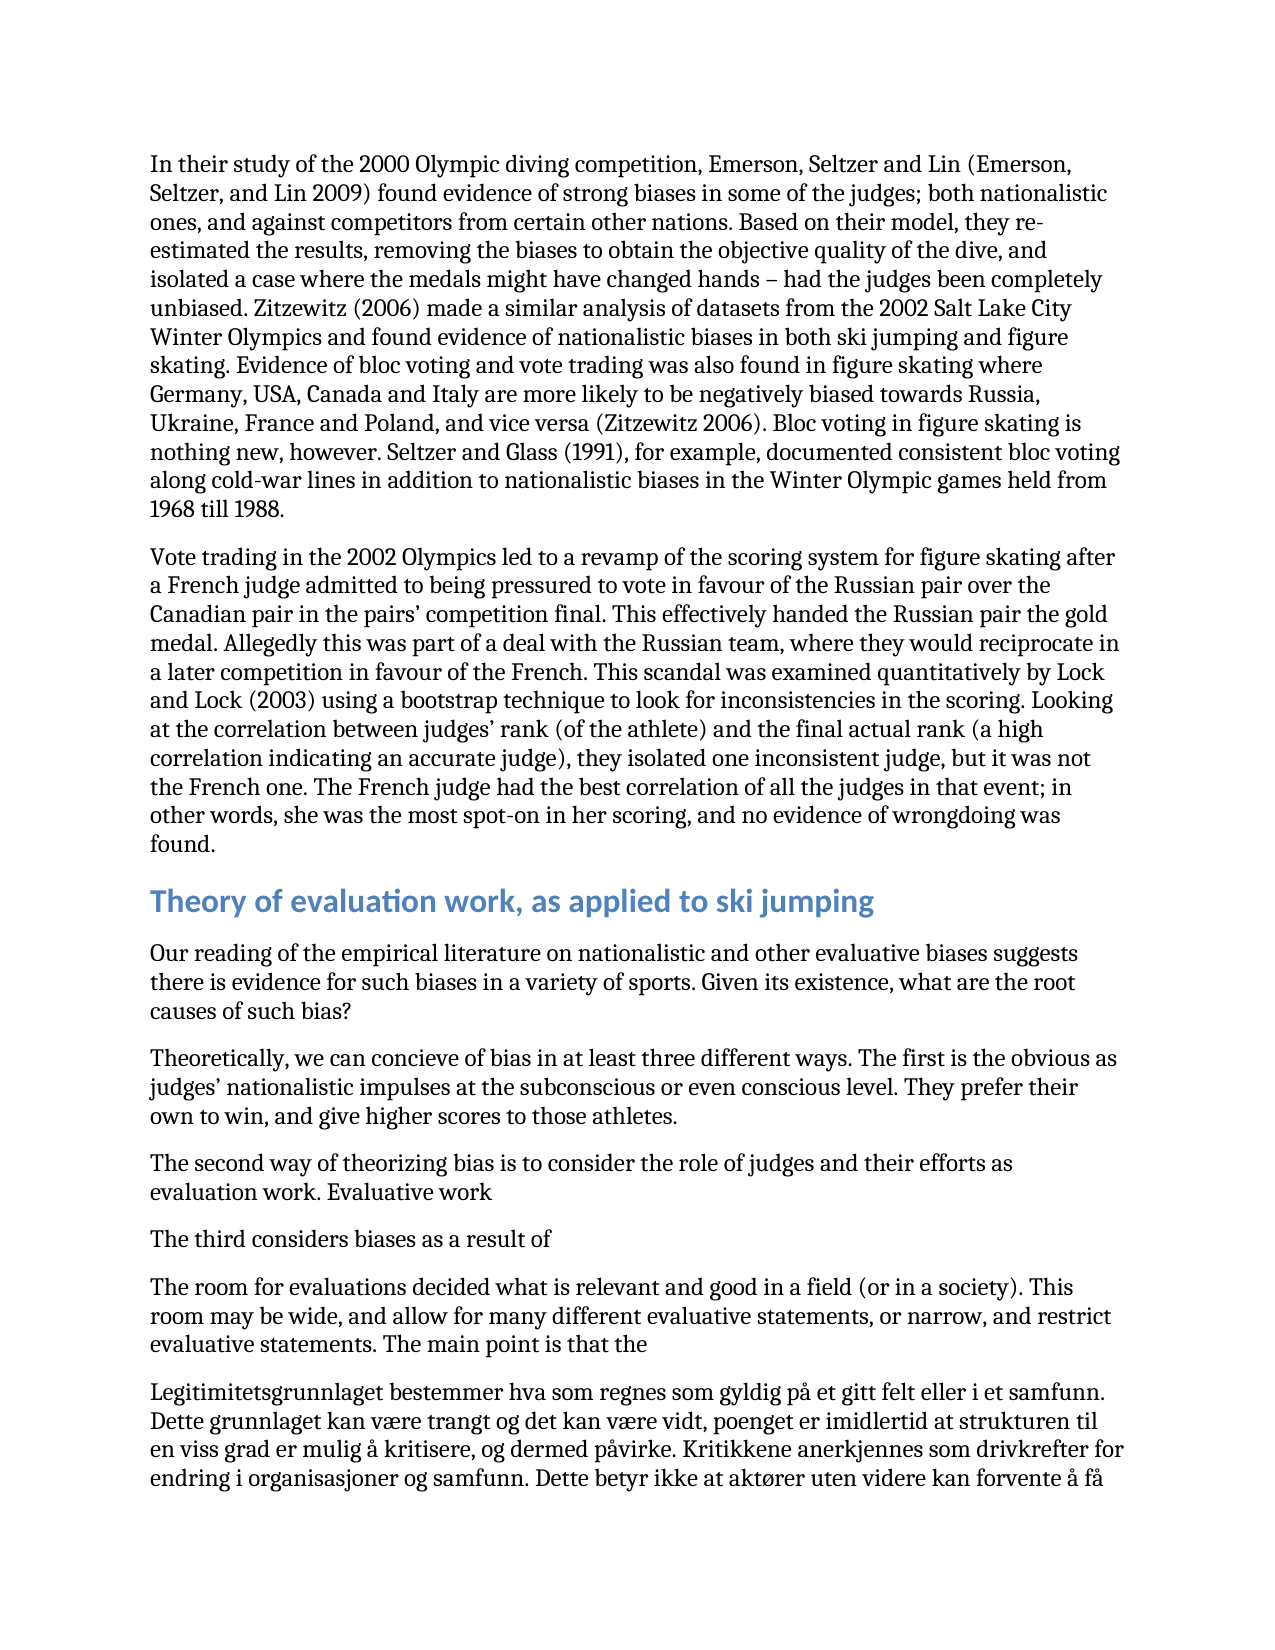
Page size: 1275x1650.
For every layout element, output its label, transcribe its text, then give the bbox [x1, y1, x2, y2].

subtitle Theory of evaluation work, as applied to ski jumping [150, 879, 1125, 920]
text The third considers biases as a result of [150, 1225, 1125, 1254]
text Vote trading in the 2002 Olympics led to a revamp of the scoring system for figure skating after a French judge admitted to being pressured to vote in favour of the Russian pair over the Canadian pair in the pairs’ competition final. This effectively handed the Russian pair the gold medal. Allegedly this was part of a deal with the Russian team, where they would reciprocate in a later competition in favour of the French. This scandal was examined quantitatively by Lock and Lock (2003) using a bootstrap technique to look for inconsistencies in the scoring. Looking at the correlation between judges’ rank (of the athlete) and the final actual rank (a high correlation indicating an accurate judge), they isolated one inconsistent judge, but it was not the French one. The French judge had the best correlation of all the judges in that event; in other words, she was the most spot-on in her scoring, and no evidence of wrongdoing was found. [150, 542, 1125, 859]
text Our reading of the empirical literature on nationalistic and other evaluative biases suggests there is evidence for such biases in a variety of sports. Given its existence, what are the root causes of such bias? [150, 939, 1125, 1025]
text The room for evaluations decided what is relevant and good in a field (or in a society). This room may be wide, and allow for many different evaluative statements, or narrow, and restrict evaluative statements. The main point is that the [150, 1273, 1125, 1359]
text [150, 1378, 1125, 1493]
text The second way of theorizing bias is to consider the role of judges and their efforts as evaluation work. Evaluative work [150, 1149, 1125, 1207]
text In their study of the 2000 Olympic diving competition, Emerson, Seltzer and Lin (Emerson, Seltzer, and Lin 2009) found evidence of strong biases in some of the judges; both nationalistic ones, and against competitors from certain other nations. Based on their model, they re-estimated the results, removing the biases to obtain the objective quality of the dive, and isolated a case where the medals might have changed hands – had the judges been completely unbiased. Zitzewitz (2006) made a similar analysis of datasets from the 2002 Salt Lake City Winter Olympics and found evidence of nationalistic biases in both ski jumping and figure skating. Evidence of bloc voting and vote trading was also found in figure skating where Germany, USA, Canada and Italy are more likely to be negatively biased towards Russia, Ukraine, France and Poland, and vice versa (Zitzewitz 2006). Bloc voting in figure skating is nothing new, however. Seltzer and Glass (1991), for example, documented consistent bloc voting along cold-war lines in addition to nationalistic biases in the Winter Olympic games held from 1968 till 1988. [150, 150, 1125, 524]
text Theoretically, we can concieve of bias in at least three different ways. The first is the obvious as judges’ nationalistic impulses at the subconscious or even conscious level. They prefer their own to win, and give higher scores to those athletes. [150, 1044, 1125, 1130]
